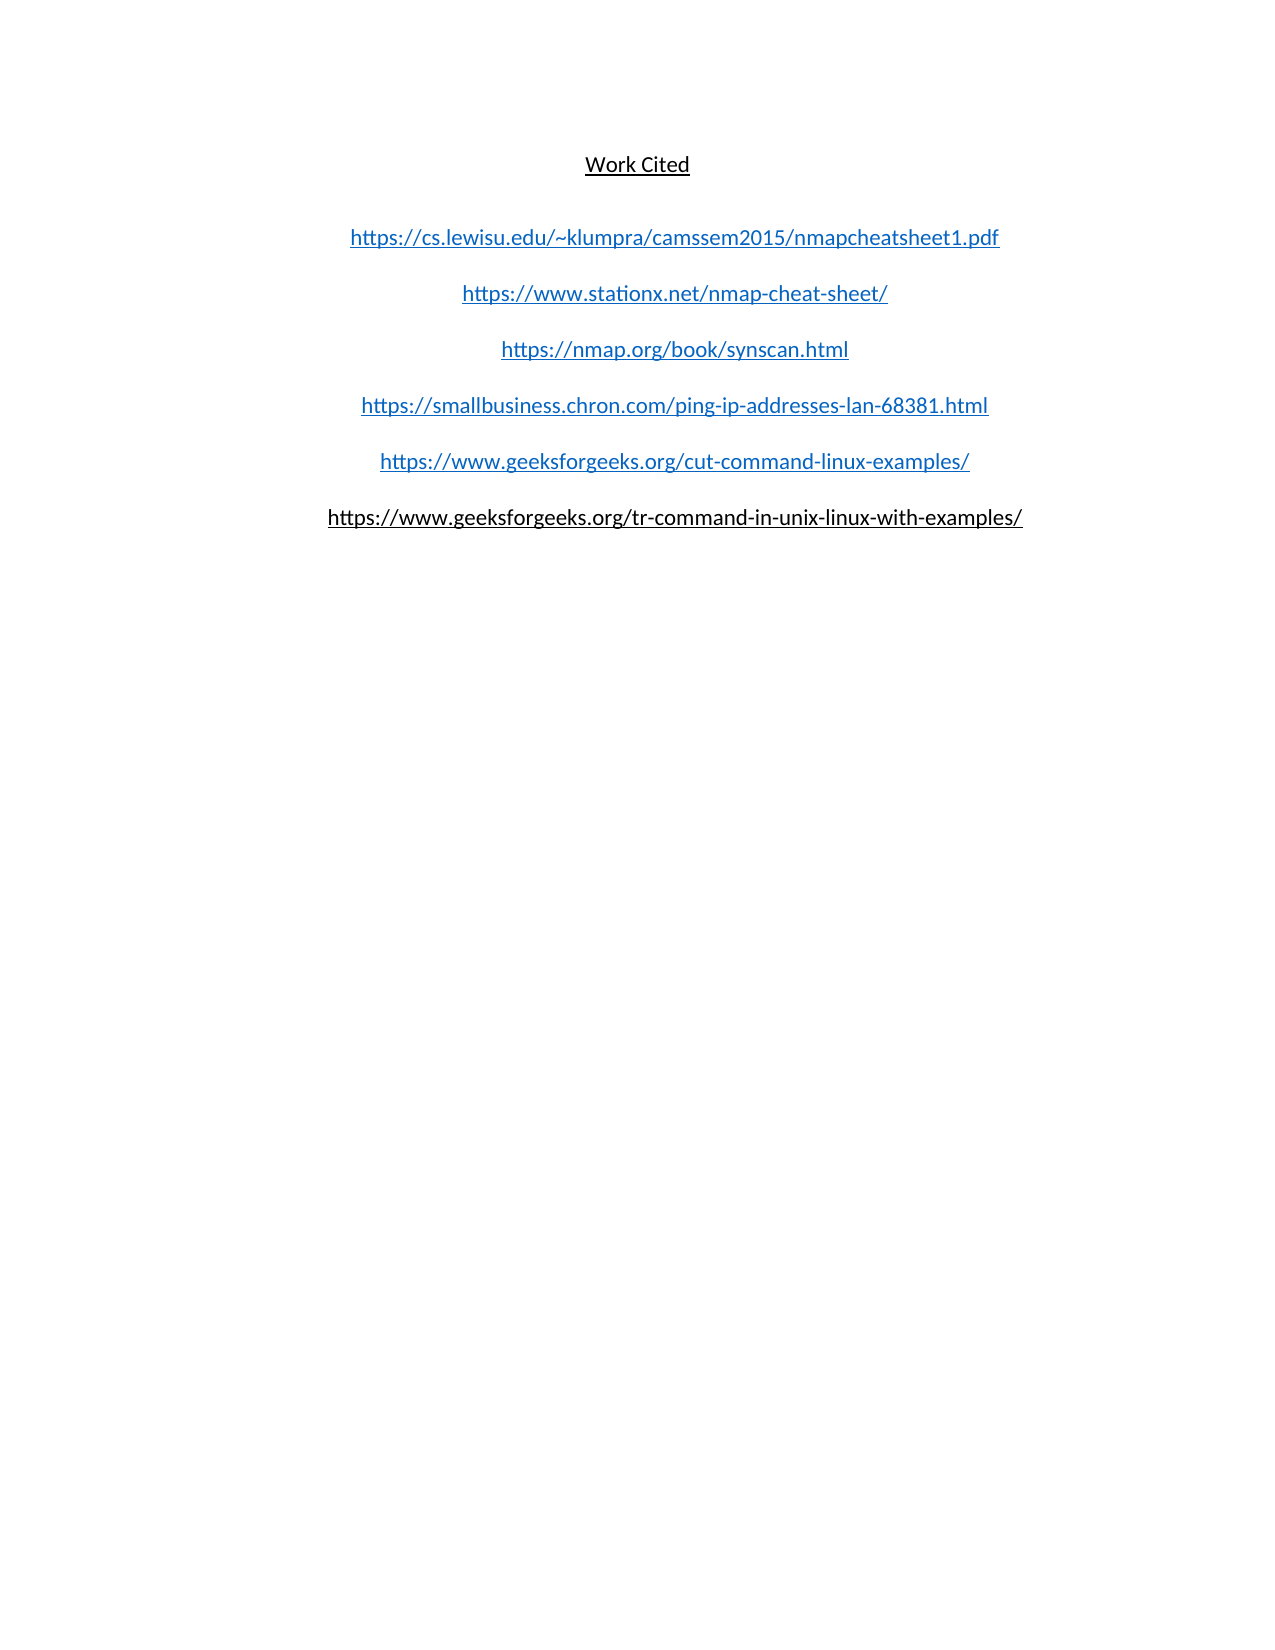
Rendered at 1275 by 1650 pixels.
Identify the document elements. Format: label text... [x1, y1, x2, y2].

list https://nmap.org/book/synscan.html [225, 335, 1125, 363]
list https://smallbusiness.chron.com/ping-ip-addresses-lan-68381.html [225, 391, 1125, 419]
text Work Cited [150, 150, 1125, 178]
list https://cs.lewisu.edu/~klumpra/camssem2015/nmapcheatsheet1.pdf [225, 223, 1125, 251]
list https://www.geeksforgeeks.org/tr-command-in-unix-linux-with-examples/ [225, 503, 1125, 531]
list https://www.stationx.net/nmap-cheat-sheet/ [225, 279, 1125, 307]
list https://www.geeksforgeeks.org/cut-command-linux-examples/ [225, 447, 1125, 475]
